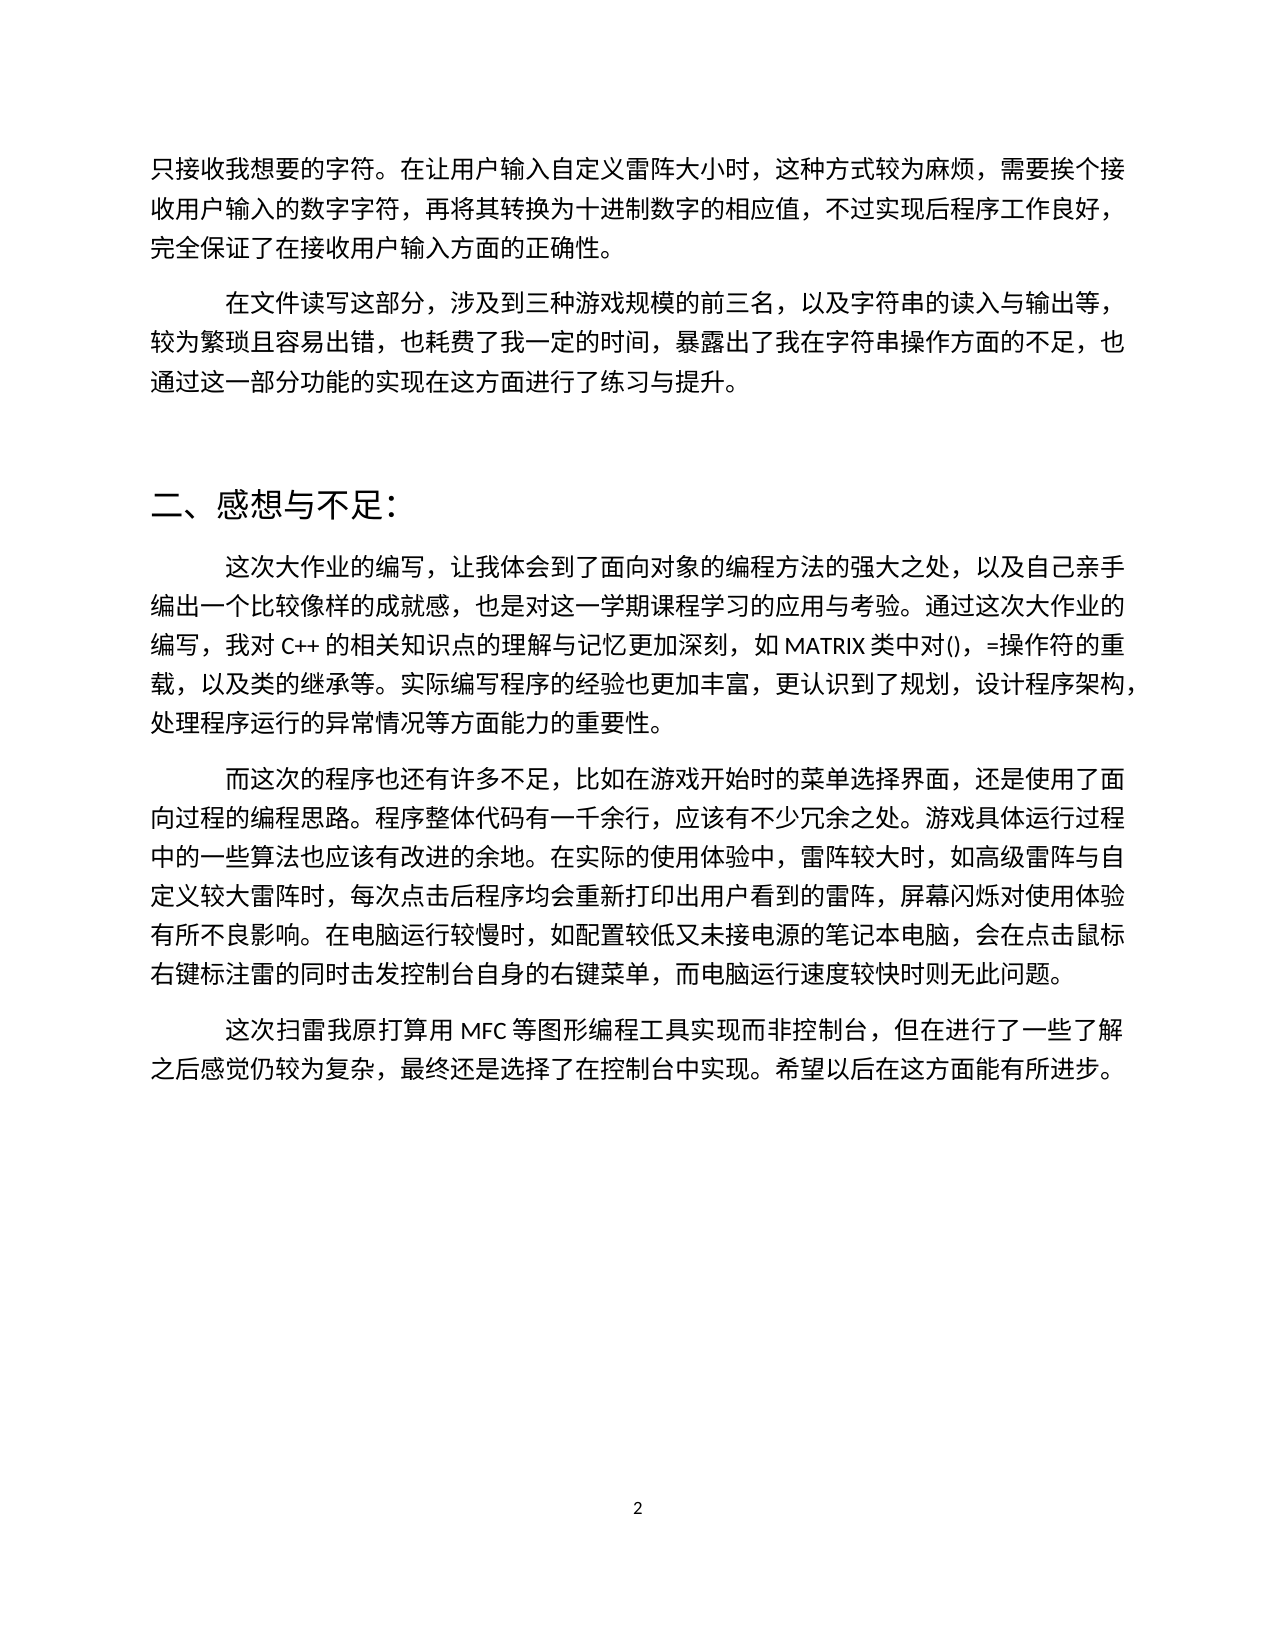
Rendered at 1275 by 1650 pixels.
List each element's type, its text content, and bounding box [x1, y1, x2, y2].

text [150, 150, 1125, 264]
text 而这次的程序也还有许多不足，比如在游戏开始时的菜单选择界面，还是使用了面向过程的编程思路。程序整体代码有一千余行，应该有不少冗余之处。游戏具体运行过程中的一些算法也应该有改进的余地。在实际的使用体验中，雷阵较大时，如高级雷阵与自定义较大雷阵时，每次点击后程序均会重新打印出用户看到的雷阵，屏幕闪烁对使用体验有所不良影响。在电脑运行较慢时，如配置较低又未接电源的笔记本电脑，会在点击鼠标右键标注雷的同时击发控制台自身的右键菜单，而电脑运行速度较快时则无此问题。 [150, 759, 1125, 991]
text 这次大作业的编写，让我体会到了面向对象的编程方法的强大之处，以及自己亲手编出一个比较像样的成就感，也是对这一学期课程学习的应用与考验。通过这次大作业的编写，我对C++ 的相关知识点的理解与记忆更加深刻，如MATRIX类中对()，=操作符的重载，以及类的继承等。实际编写程序的经验也更加丰富，更认识到了规划，设计程序架构，处理程序运行的异常情况等方面能力的重要性。 [150, 547, 1125, 739]
text 二、感想与不足： [150, 478, 1125, 527]
text 这次扫雷我原打算用MFC等图形编程工具实现而非控制台，但在进行了一些了解之后感觉仍较为复杂，最终还是选择了在控制台中实现。希望以后在这方面能有所进步。 [150, 1010, 1125, 1085]
text 在文件读写这部分，涉及到三种游戏规模的前三名，以及字符串的读入与输出等，较为繁琐且容易出错，也耗费了我一定的时间，暴露出了我在字符串操作方面的不足，也通过这一部分功能的实现在这方面进行了练习与提升。 [150, 284, 1125, 398]
